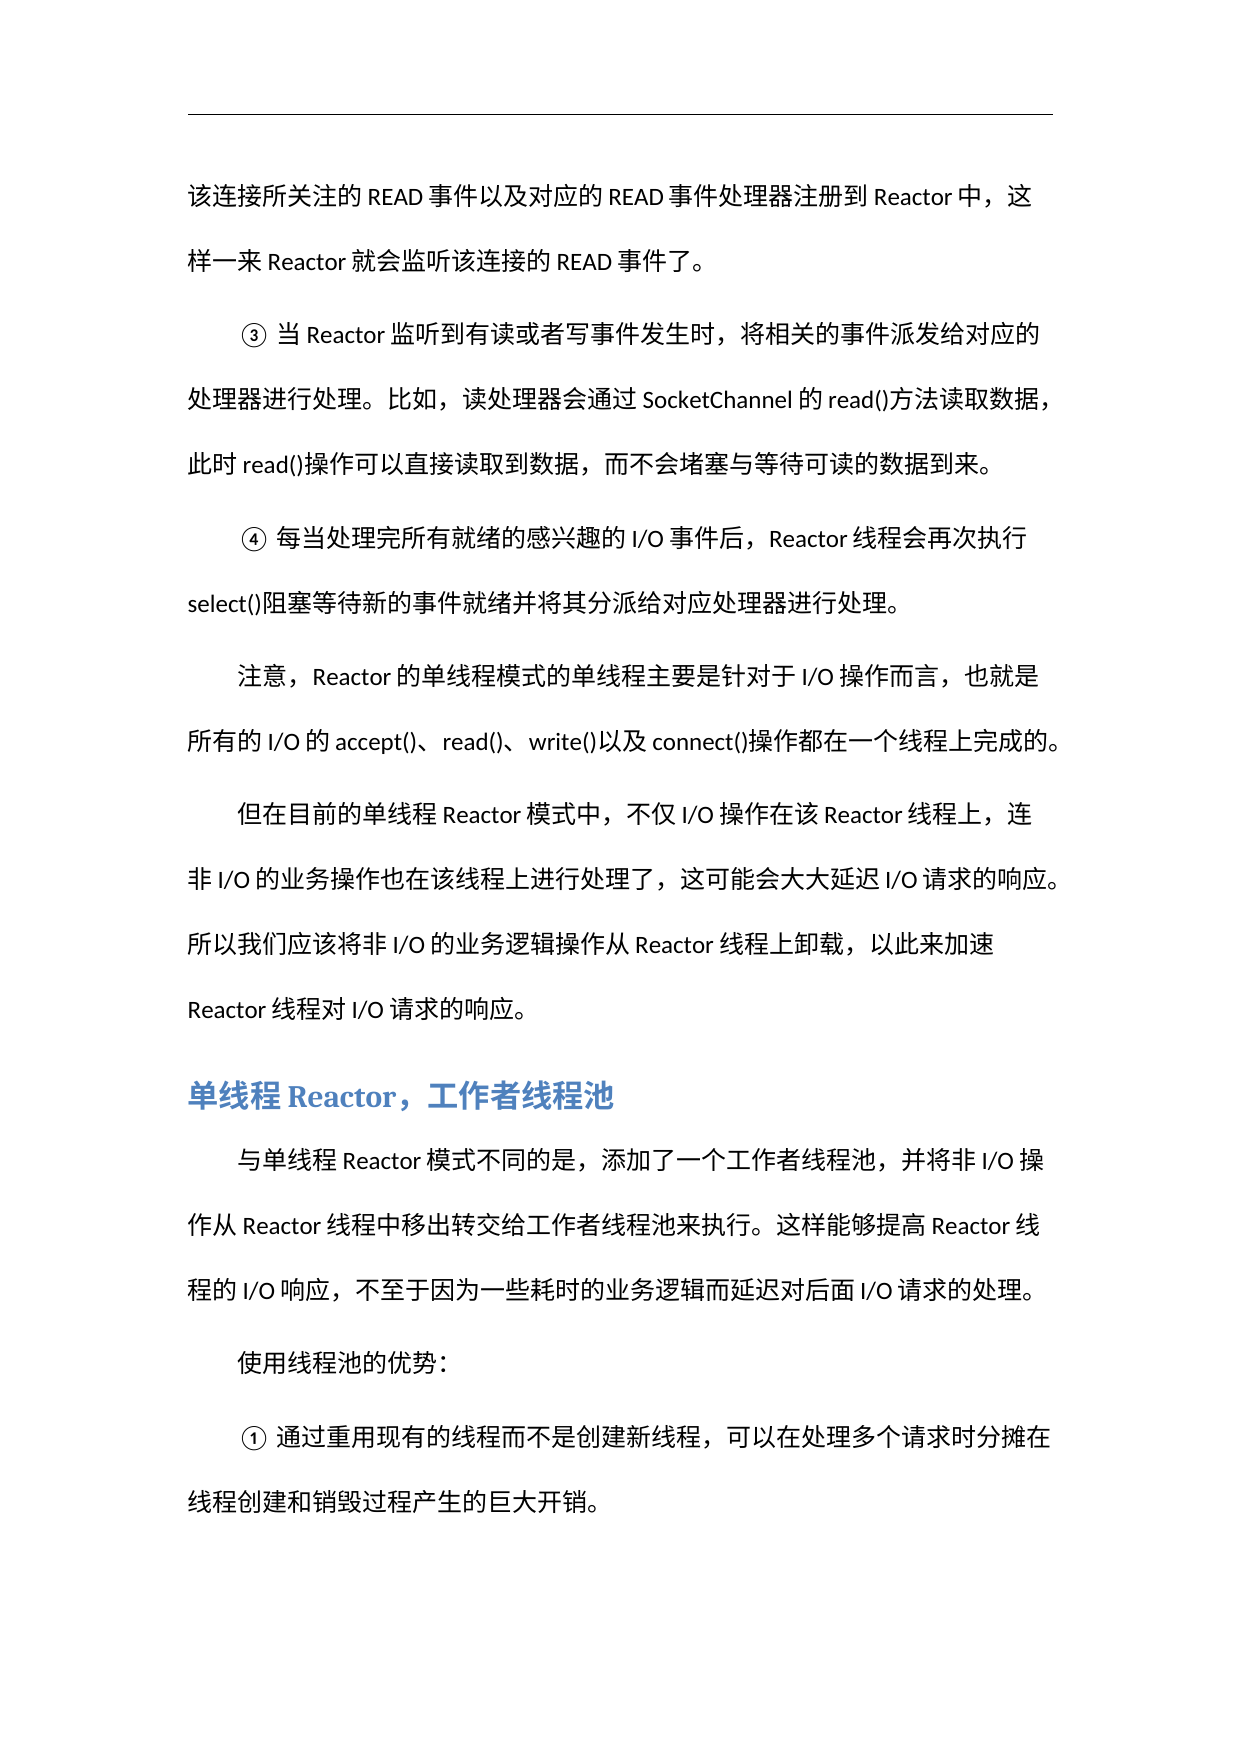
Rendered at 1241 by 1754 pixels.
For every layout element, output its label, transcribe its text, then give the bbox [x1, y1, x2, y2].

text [187, 162, 1053, 292]
text ③ 当Reactor监听到有读或者写事件发生时，将相关的事件派发给对应的处理器进行处理。比如，读处理器会通过SocketChannel的read()方法读取数据，此时read()操作可以直接读取到数据，而不会堵塞与等待可读的数据到来。 [187, 300, 1053, 495]
subtitle 单线程Reactor，工作者线程池 [187, 1061, 1053, 1126]
text 使用线程池的优势： [187, 1329, 1053, 1394]
text 注意，Reactor的单线程模式的单线程主要是针对于I/O操作而言，也就是所有的I/O的accept()、read()、write()以及connect()操作都在一个线程上完成的。 [187, 642, 1053, 772]
text 与单线程Reactor模式不同的是，添加了一个工作者线程池，并将非I/O操作从Reactor线程中移出转交给工作者线程池来执行。这样能够提高Reactor线程的I/O响应，不至于因为一些耗时的业务逻辑而延迟对后面I/O请求的处理。 [187, 1126, 1053, 1321]
text ① 通过重用现有的线程而不是创建新线程，可以在处理多个请求时分摊在线程创建和销毁过程产生的巨大开销。 [187, 1403, 1053, 1533]
text ④ 每当处理完所有就绪的感兴趣的I/O事件后，Reactor线程会再次执行select()阻塞等待新的事件就绪并将其分派给对应处理器进行处理。 [187, 504, 1053, 634]
text 但在目前的单线程Reactor模式中，不仅I/O操作在该Reactor线程上，连非I/O的业务操作也在该线程上进行处理了，这可能会大大延迟I/O请求的响应。所以我们应该将非I/O的业务逻辑操作从Reactor线程上卸载，以此来加速Reactor线程对I/O请求的响应。 [187, 780, 1053, 1040]
